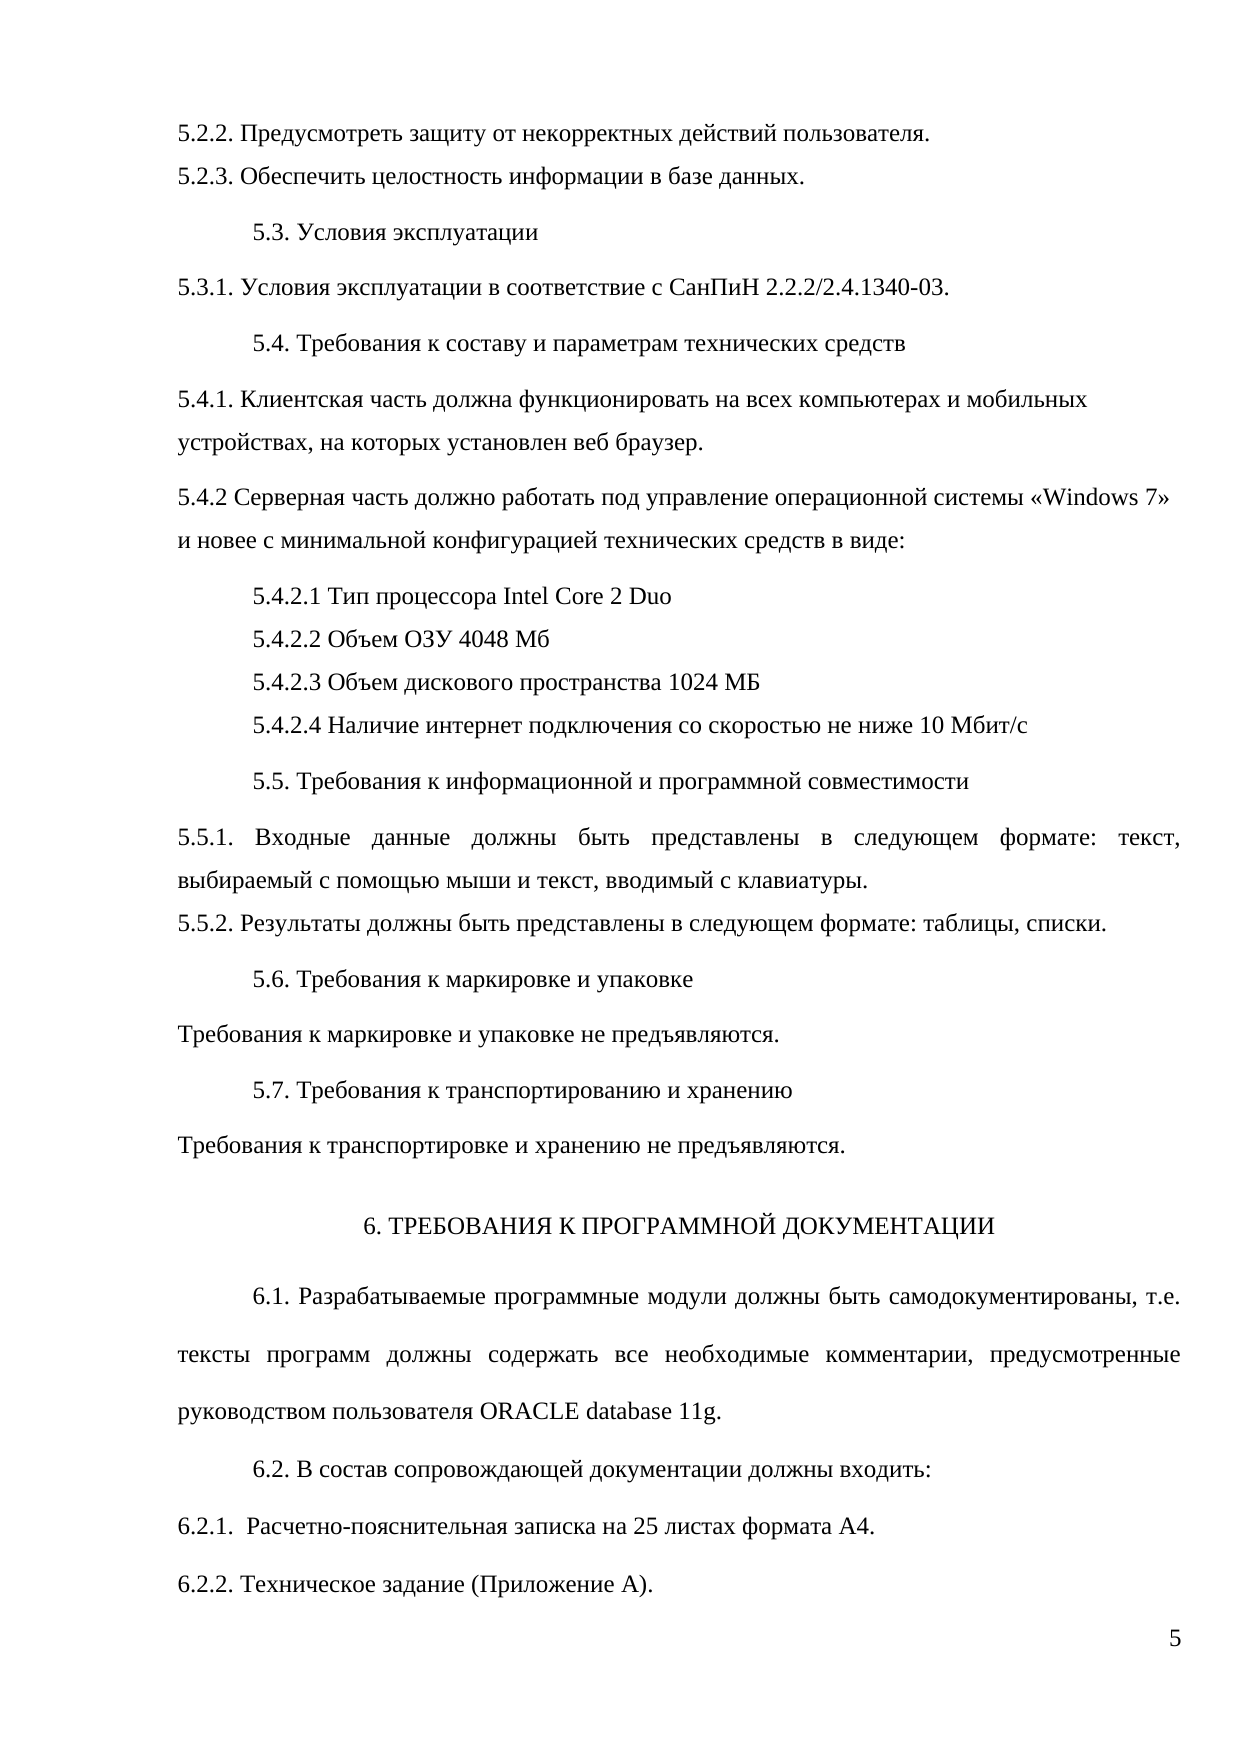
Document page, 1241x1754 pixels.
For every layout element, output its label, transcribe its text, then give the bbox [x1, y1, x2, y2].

list 5.4.2.2 Объем ОЗУ 4048 Мб [252, 624, 1181, 653]
text 5.2.3. Обеспечить целостность информации в базе данных. [177, 161, 1181, 190]
list 5.4.2.4 Наличие интернет подключения со скоростью не ниже 10 Мбит/с [252, 711, 1181, 739]
text 5.5.1. Входные данные должны быть представлены в следующем формате: текст, выбираемый с помощью мыши и текст, вводимый с клавиатуры. [177, 822, 1181, 894]
list 5.4.2.3 Объем дискового пространства 1024 МБ [252, 667, 1181, 696]
text 5.5. Требования к информационной и программной совместимости [252, 766, 1181, 795]
text 5.3.1. Условия эксплуатации в соответствие с СанПиН 2.2.2/2.4.1340-03. [177, 272, 1181, 301]
text 5.3. Условия эксплуатации [252, 217, 1181, 246]
text 6.2.2. Техническое задание (Приложение A). [177, 1569, 1181, 1597]
text Требования к маркировке и упаковке не предъявляются. [177, 1019, 1181, 1048]
text 5.2.2. Предусмотреть защиту от некорректных действий пользователя. [177, 118, 1181, 147]
text 5.5.2. Результаты должны быть представлены в следующем формате: таблицы, списки. [177, 908, 1181, 937]
text 6.2.1. Расчетно-пояснительная записка на 25 листах формата А4. [177, 1511, 1181, 1540]
text 6. Требования к программной документации [177, 1211, 1181, 1240]
text 5.4. Требования к составу и параметрам технических средств [252, 328, 1181, 357]
text 5.7. Требования к транспортированию и хранению [252, 1075, 1181, 1104]
list 5.4.2.1 Тип процессора Intel Core 2 Duo [252, 581, 1181, 610]
text 5.4.2 Серверная часть должно работать под управление операционной системы «Windows 7» и новее с минимальной конфигурацией технических средств в виде: [177, 482, 1181, 554]
text Требования к транспортировке и хранению не предъявляются. [177, 1131, 1181, 1159]
text 5.4.1. Клиентская часть должна функционировать на всех компьютерах и мобильных устройствах, на которых установлен веб браузер. [177, 384, 1181, 456]
text 6.1. Разрабатываемые программные модули должны быть самодокументированы, т.е. тексты программ должны содержать все необходимые комментарии, предусмотренные руководством пользователя ORACLE database 11g. [177, 1281, 1181, 1425]
text 6.2. В состав сопровождающей документации должны входить: [177, 1454, 1181, 1482]
text 5.6. Требования к маркировке и упаковке [252, 964, 1181, 992]
